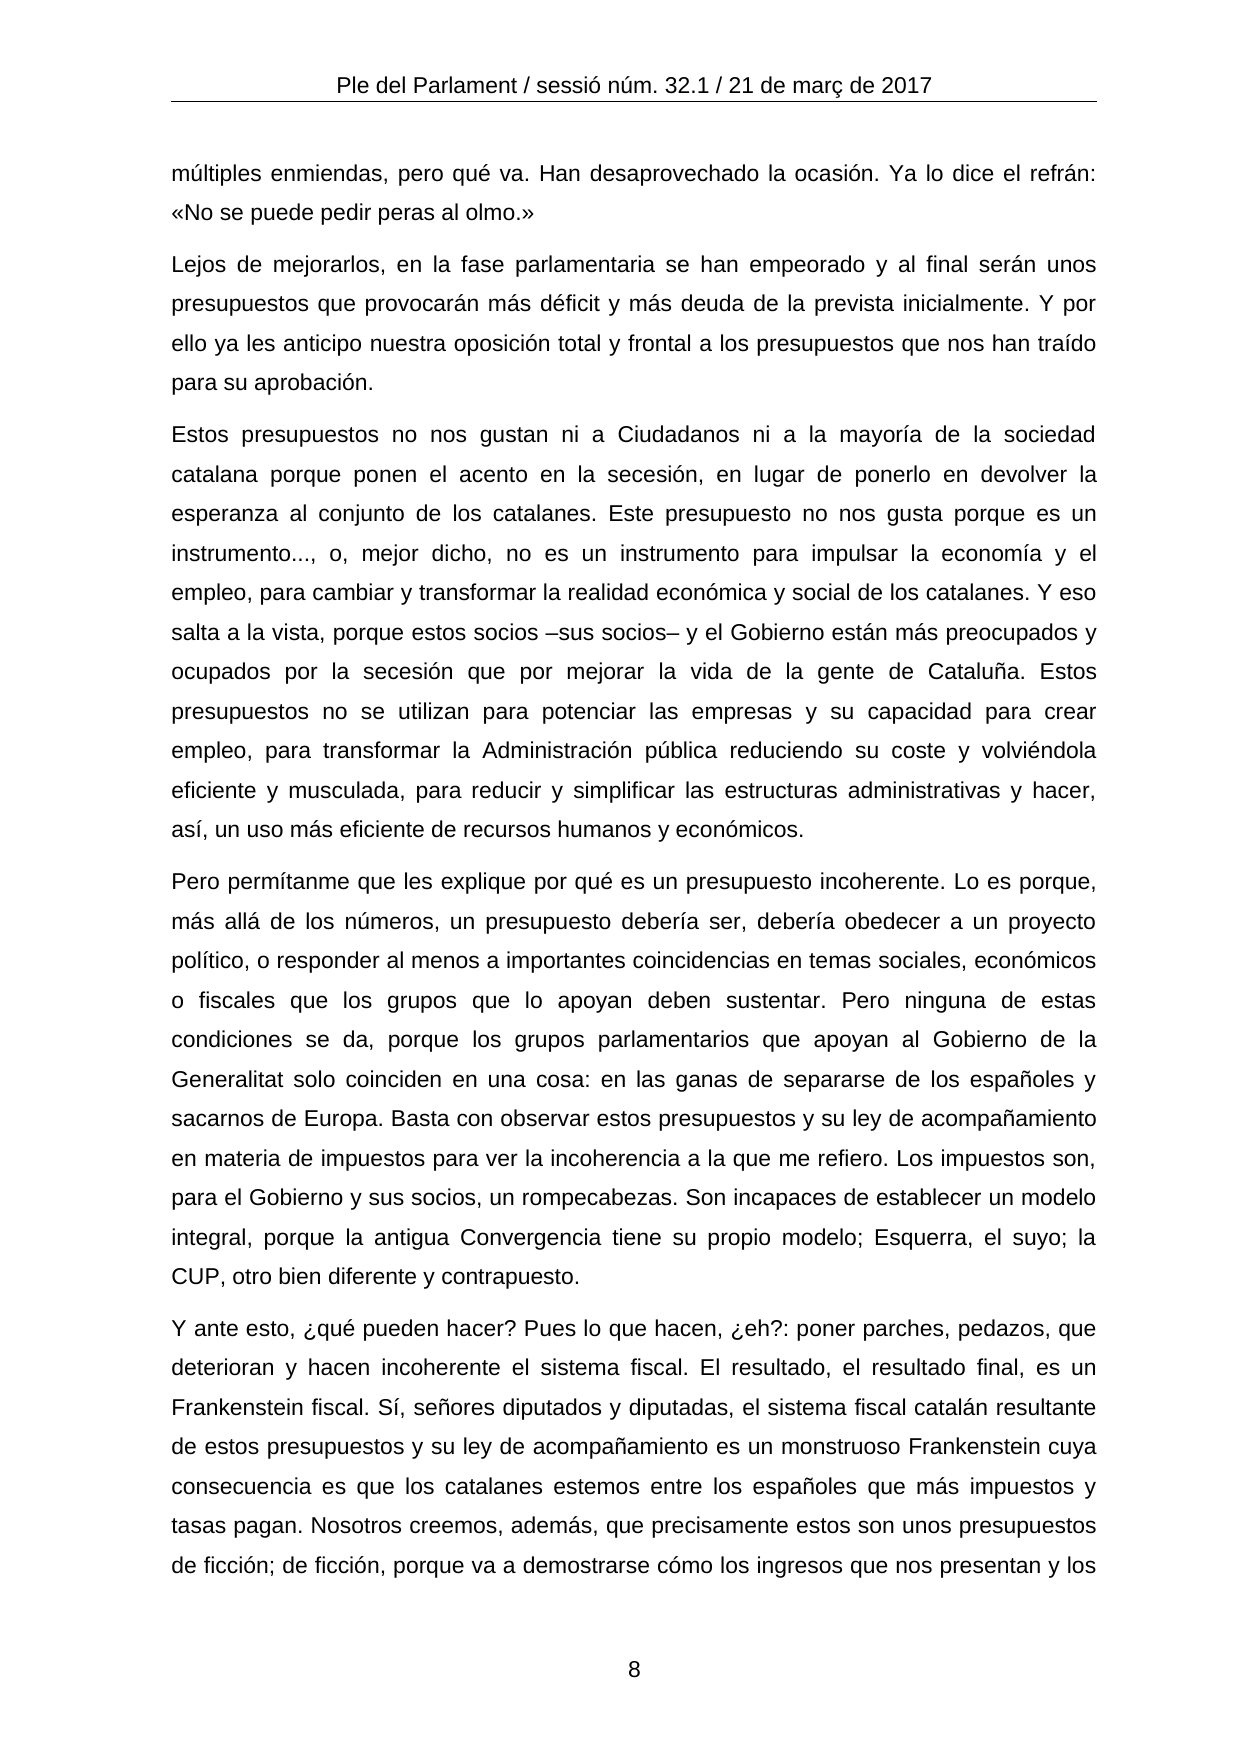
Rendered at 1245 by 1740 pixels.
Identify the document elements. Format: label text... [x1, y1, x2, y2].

text Estos presupuestos no nos gustan ni a Ciudadanos ni a la mayoría de la sociedad catalana porque ponen el acento en la secesión, en lugar de ponerlo en devolver la esperanza al conjunto de los catalanes. Este presupuesto no nos gusta porque es un instrumento..., o, mejor dicho, no es un instrumento para impulsar la economía y el empleo, para cambiar y transformar la realidad económica y social de los catalanes. Y eso salta a la vista, porque estos socios –sus socios– y el Gobierno están más preocupados y ocupados por la secesión que por mejorar la vida de la gente de Cataluña. Estos presupuestos no se utilizan para potenciar las empresas y su capacidad para crear empleo, para transformar la Administración pública reduciendo su coste y volviéndola eficiente y musculada, para reducir y simplificar las estructuras administrativas y hacer, así, un uso más eficiente de recursos humanos y económicos. [171, 421, 1097, 842]
text Lejos de mejorarlos, en la fase parlamentaria se han empeorado y al final serán unos presupuestos que provocarán más déficit y más deuda de la prevista inicialmente. Y por ello ya les anticipo nuestra oposición total y frontal a los presupuestos que nos han traído para su aprobación. [171, 251, 1097, 396]
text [171, 1315, 1097, 1578]
text Pero permítanme que les explique por qué es un presupuesto incoherente. Lo es porque, más allá de los números, un presupuesto debería ser, debería obedecer a un proyecto político, o responder al menos a importantes coincidencias en temas sociales, económicos o fiscales que los grupos que lo apoyan deben sustentar. Pero ninguna de estas condiciones se da, porque los grupos parlamentarios que apoyan al Gobierno de la Generalitat solo coinciden en una cosa: en las ganas de separarse de los españoles y sacarnos de Europa. Basta con observar estos presupuestos y su ley de acompañamiento en materia de impuestos para ver la incoherencia a la que me refiero. Los impuestos son, para el Gobierno y sus socios, un rompecabezas. Son incapaces de establecer un modelo integral, porque la antigua Convergencia tiene su propio modelo; Esquerra, el suyo; la CUP, otro bien diferente y contrapuesto. [171, 868, 1097, 1289]
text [171, 159, 1097, 225]
